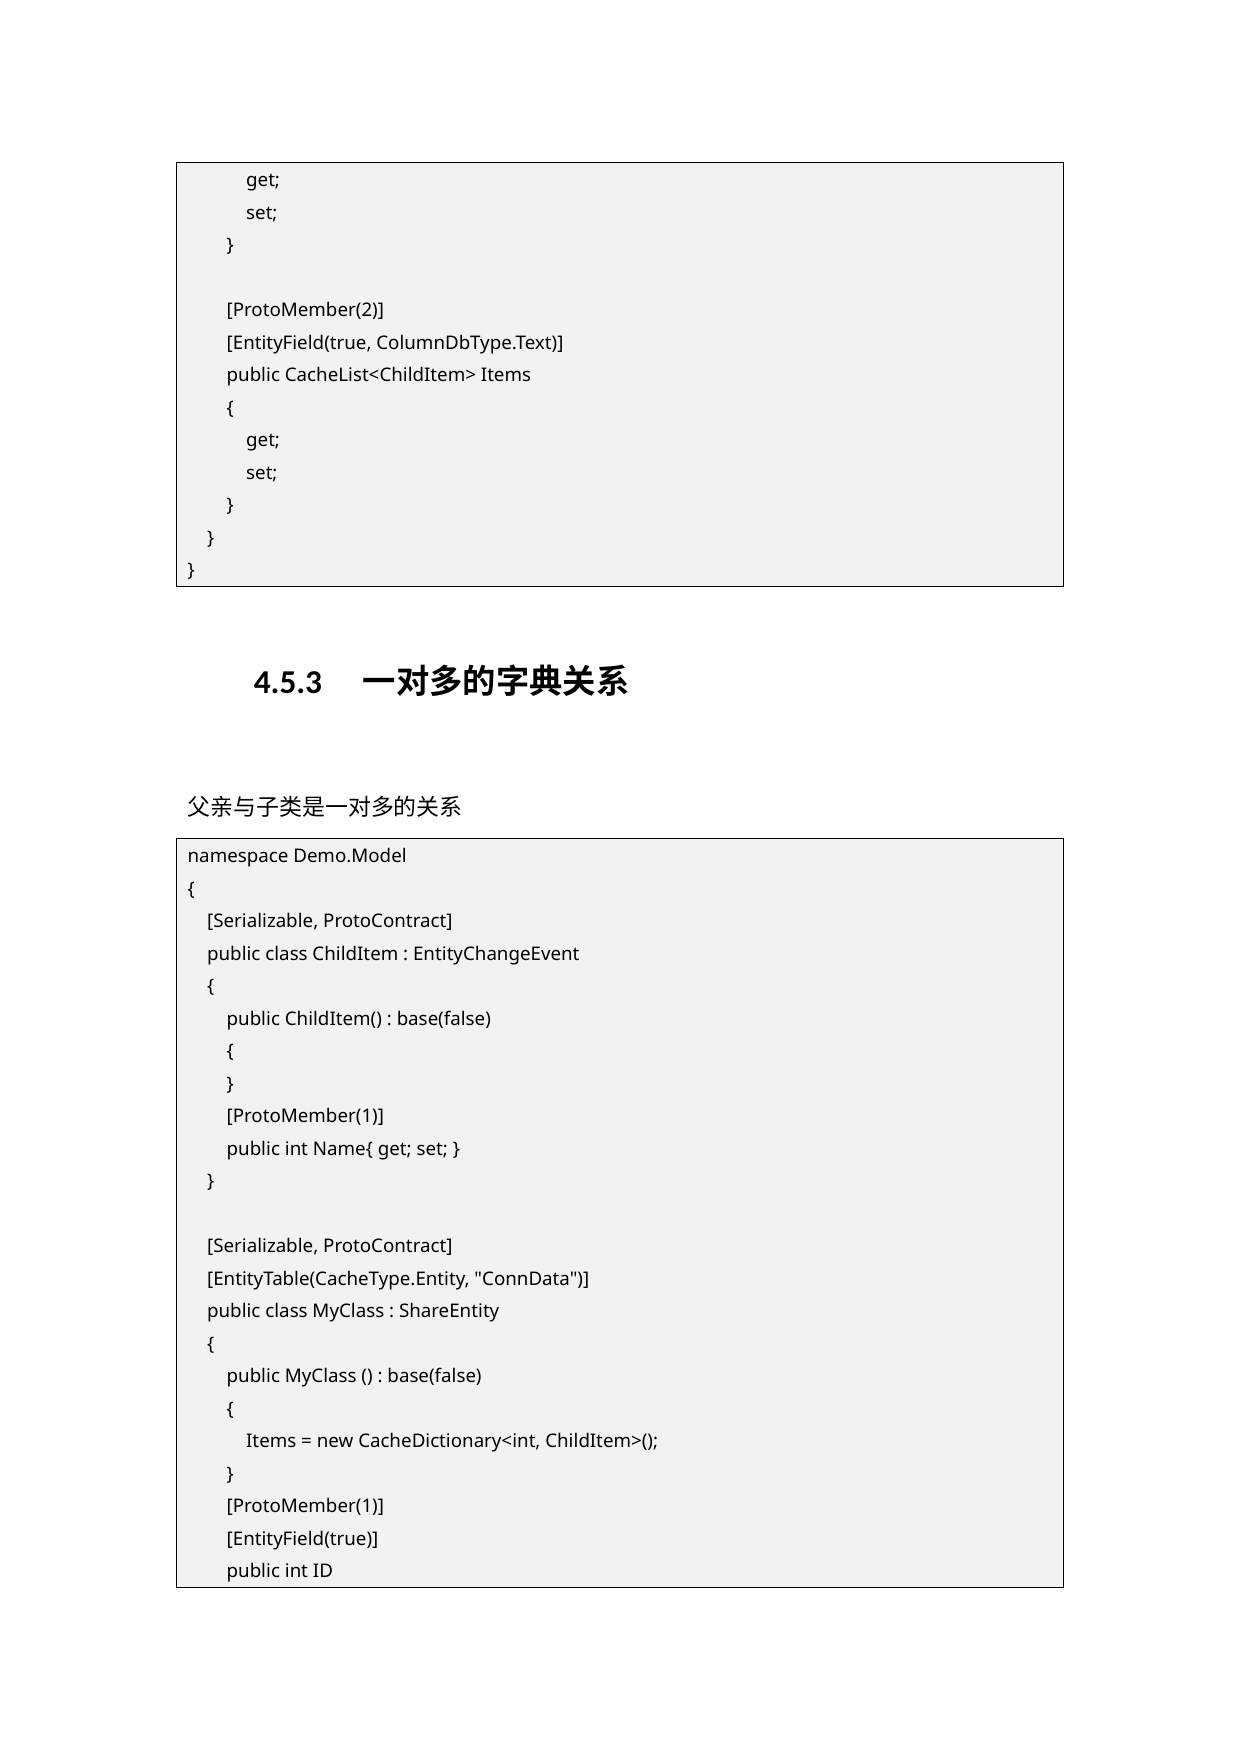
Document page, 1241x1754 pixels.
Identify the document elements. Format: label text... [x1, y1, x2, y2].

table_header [177, 839, 1063, 1587]
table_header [177, 163, 1063, 586]
text 父亲与子类是一对多的关系 [187, 773, 1053, 838]
subtitle 一对多的字典关系 [253, 646, 1053, 711]
